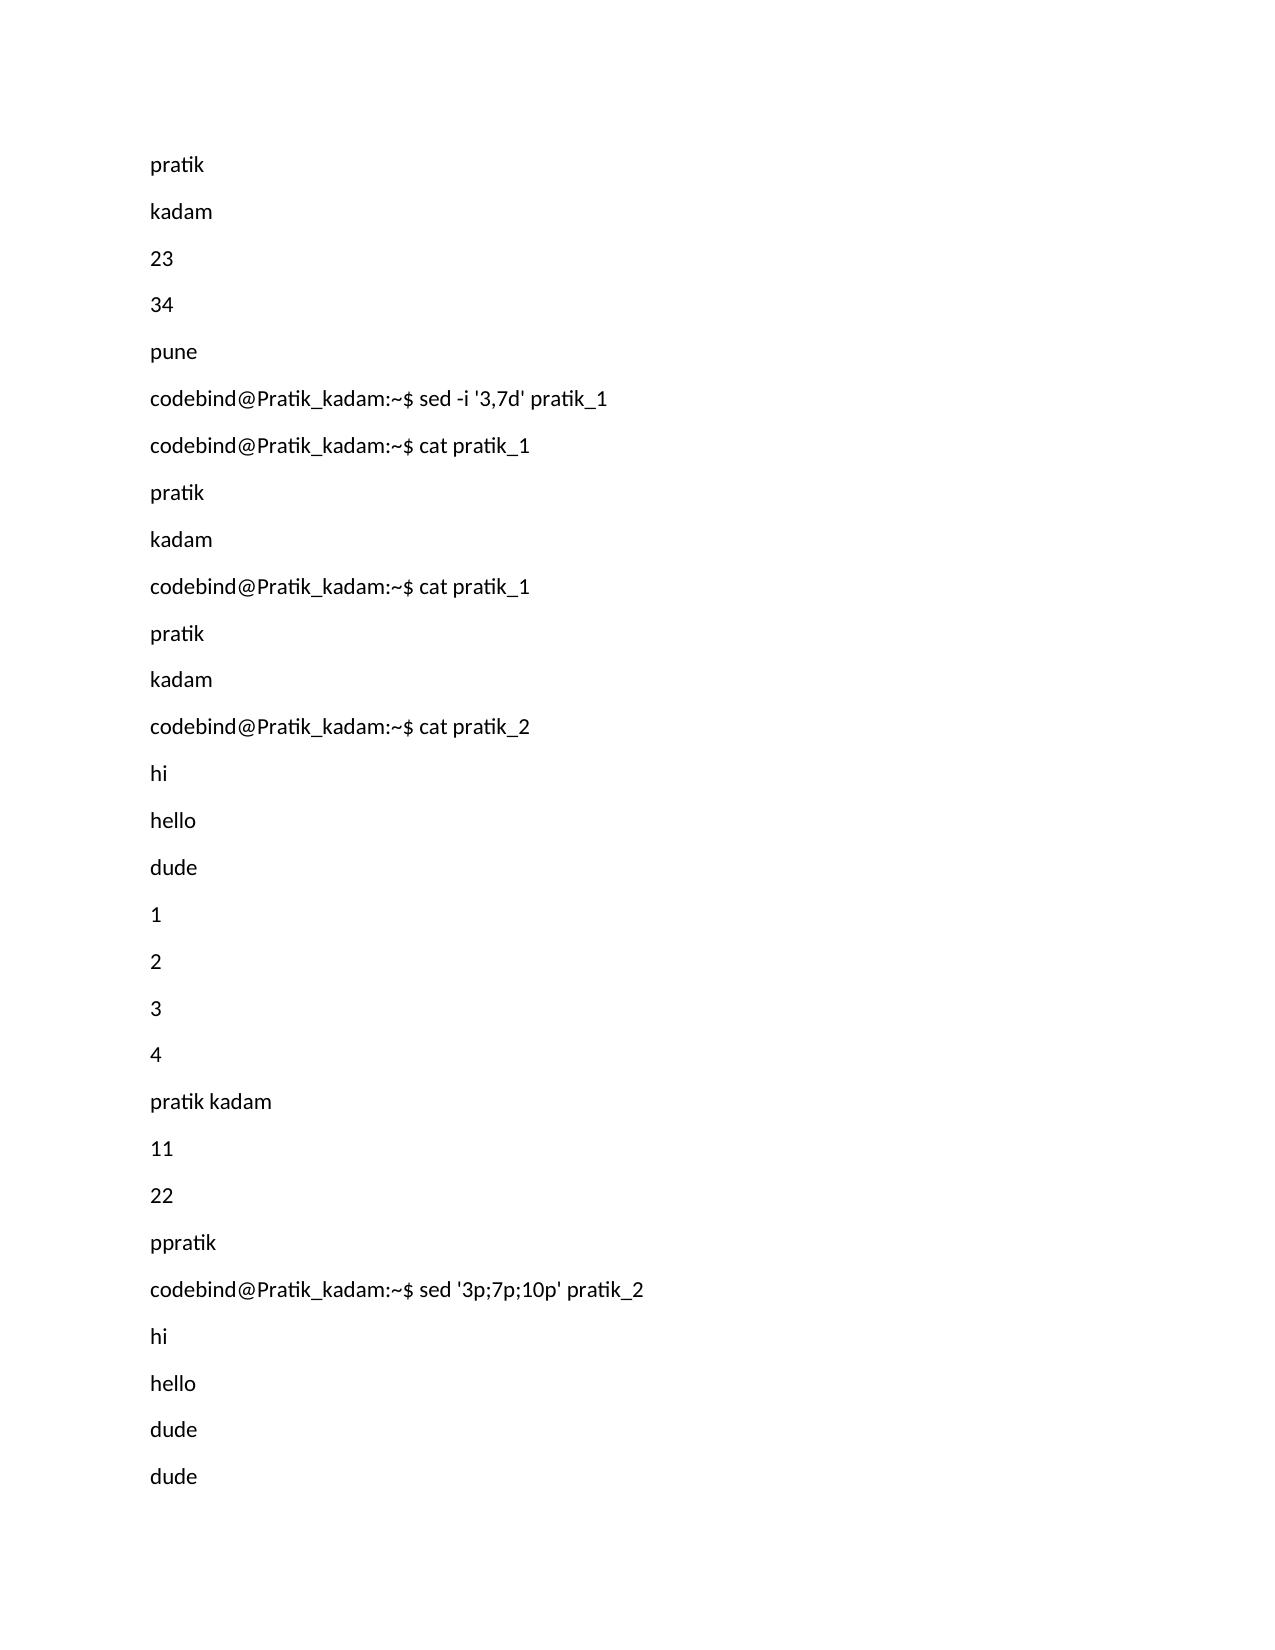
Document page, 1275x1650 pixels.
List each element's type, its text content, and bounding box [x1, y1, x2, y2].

text pratik kadam [150, 1087, 1125, 1116]
text 1 [150, 900, 1125, 928]
text kadam [150, 666, 1125, 694]
text 2 [150, 947, 1125, 975]
text kadam [150, 525, 1125, 553]
text 4 [150, 1041, 1125, 1069]
text hi [150, 1322, 1125, 1350]
text pratik [150, 478, 1125, 506]
text dude [150, 1416, 1125, 1444]
text codebind@Pratik_kadam:~$ sed '3p;7p;10p' pratik_2 [150, 1275, 1125, 1303]
text hello [150, 806, 1125, 834]
text hello [150, 1369, 1125, 1397]
text codebind@Pratik_kadam:~$ sed -i '3,7d' pratik_1 [150, 384, 1125, 412]
text hi [150, 759, 1125, 787]
text 23 [150, 244, 1125, 272]
text kadam [150, 197, 1125, 225]
text codebind@Pratik_kadam:~$ cat pratik_1 [150, 572, 1125, 600]
text codebind@Pratik_kadam:~$ cat pratik_1 [150, 431, 1125, 459]
text 11 [150, 1134, 1125, 1162]
text dude [150, 853, 1125, 881]
text codebind@Pratik_kadam:~$ cat pratik_2 [150, 712, 1125, 741]
text ppratik [150, 1228, 1125, 1256]
text 22 [150, 1181, 1125, 1209]
text pune [150, 337, 1125, 366]
text pratik [150, 619, 1125, 647]
text pratik [150, 150, 1125, 178]
text dude [150, 1462, 1125, 1491]
text 3 [150, 994, 1125, 1022]
text 34 [150, 291, 1125, 319]
